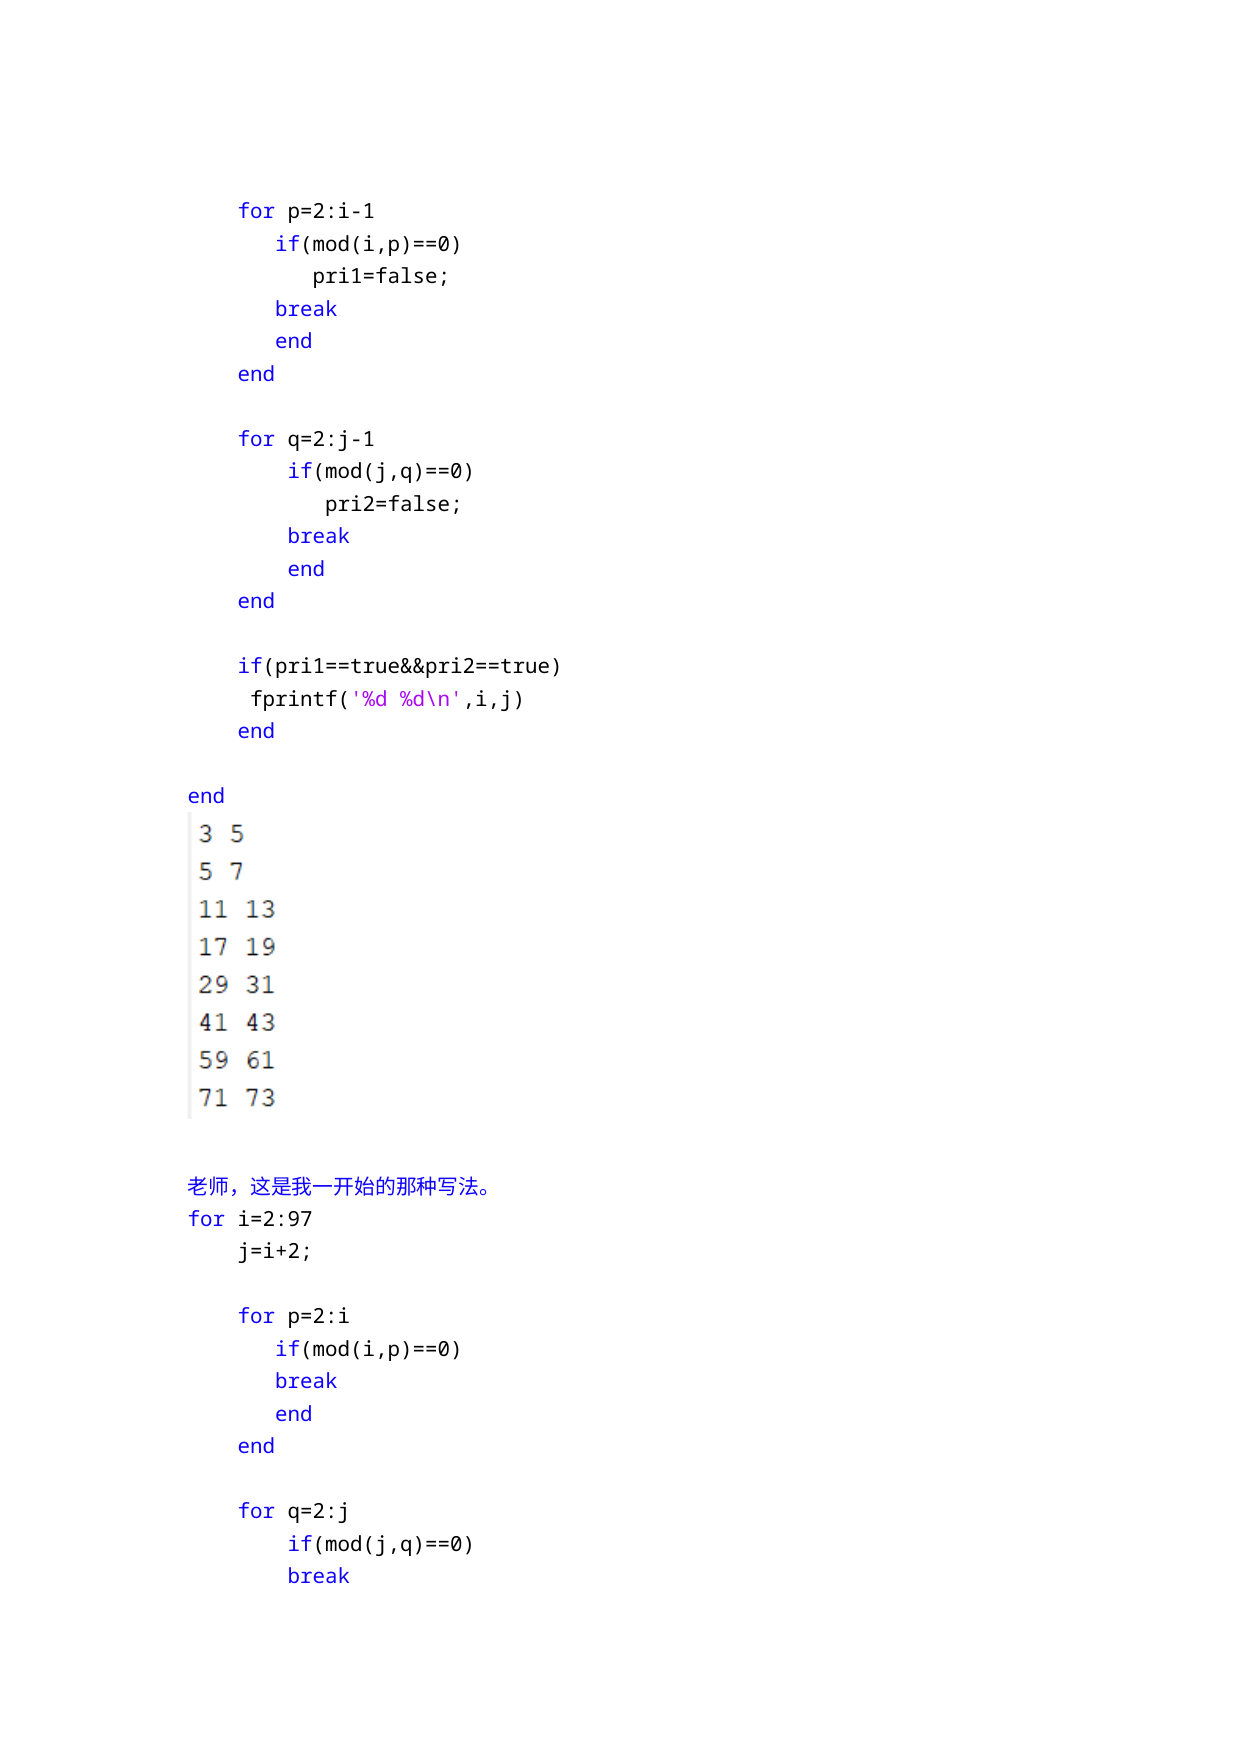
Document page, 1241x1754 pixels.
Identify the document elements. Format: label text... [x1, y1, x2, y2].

text for p=2:i [187, 1299, 1053, 1332]
text break [187, 519, 1053, 552]
text end [187, 714, 1053, 747]
text break [187, 1559, 1053, 1592]
text end [187, 324, 1053, 357]
text 老师，这是我一开始的那种写法。 [187, 1169, 1053, 1202]
text for i=2:97 [187, 1202, 1053, 1234]
text fprintf('%d %d\n',i,j) [187, 682, 1053, 714]
text break [187, 1364, 1053, 1397]
picture [187, 812, 433, 1119]
text end [187, 552, 1053, 584]
text end [187, 584, 1053, 617]
text for p=2:i-1 [187, 194, 1053, 227]
text end [187, 1397, 1053, 1429]
text pri1=false; [187, 259, 1053, 292]
text j=i+2; [187, 1234, 1053, 1267]
text if(mod(j,q)==0) [187, 1527, 1053, 1559]
text end [187, 357, 1053, 389]
text for q=2:j [187, 1494, 1053, 1527]
text if(mod(j,q)==0) [187, 454, 1053, 487]
text if(pri1==true&&pri2==true) [187, 649, 1053, 682]
text end [187, 779, 1053, 812]
text for q=2:j-1 [187, 422, 1053, 454]
text pri2=false; [187, 487, 1053, 519]
text if(mod(i,p)==0) [187, 227, 1053, 259]
text if(mod(i,p)==0) [187, 1332, 1053, 1364]
text break [187, 292, 1053, 324]
text end [187, 1429, 1053, 1462]
